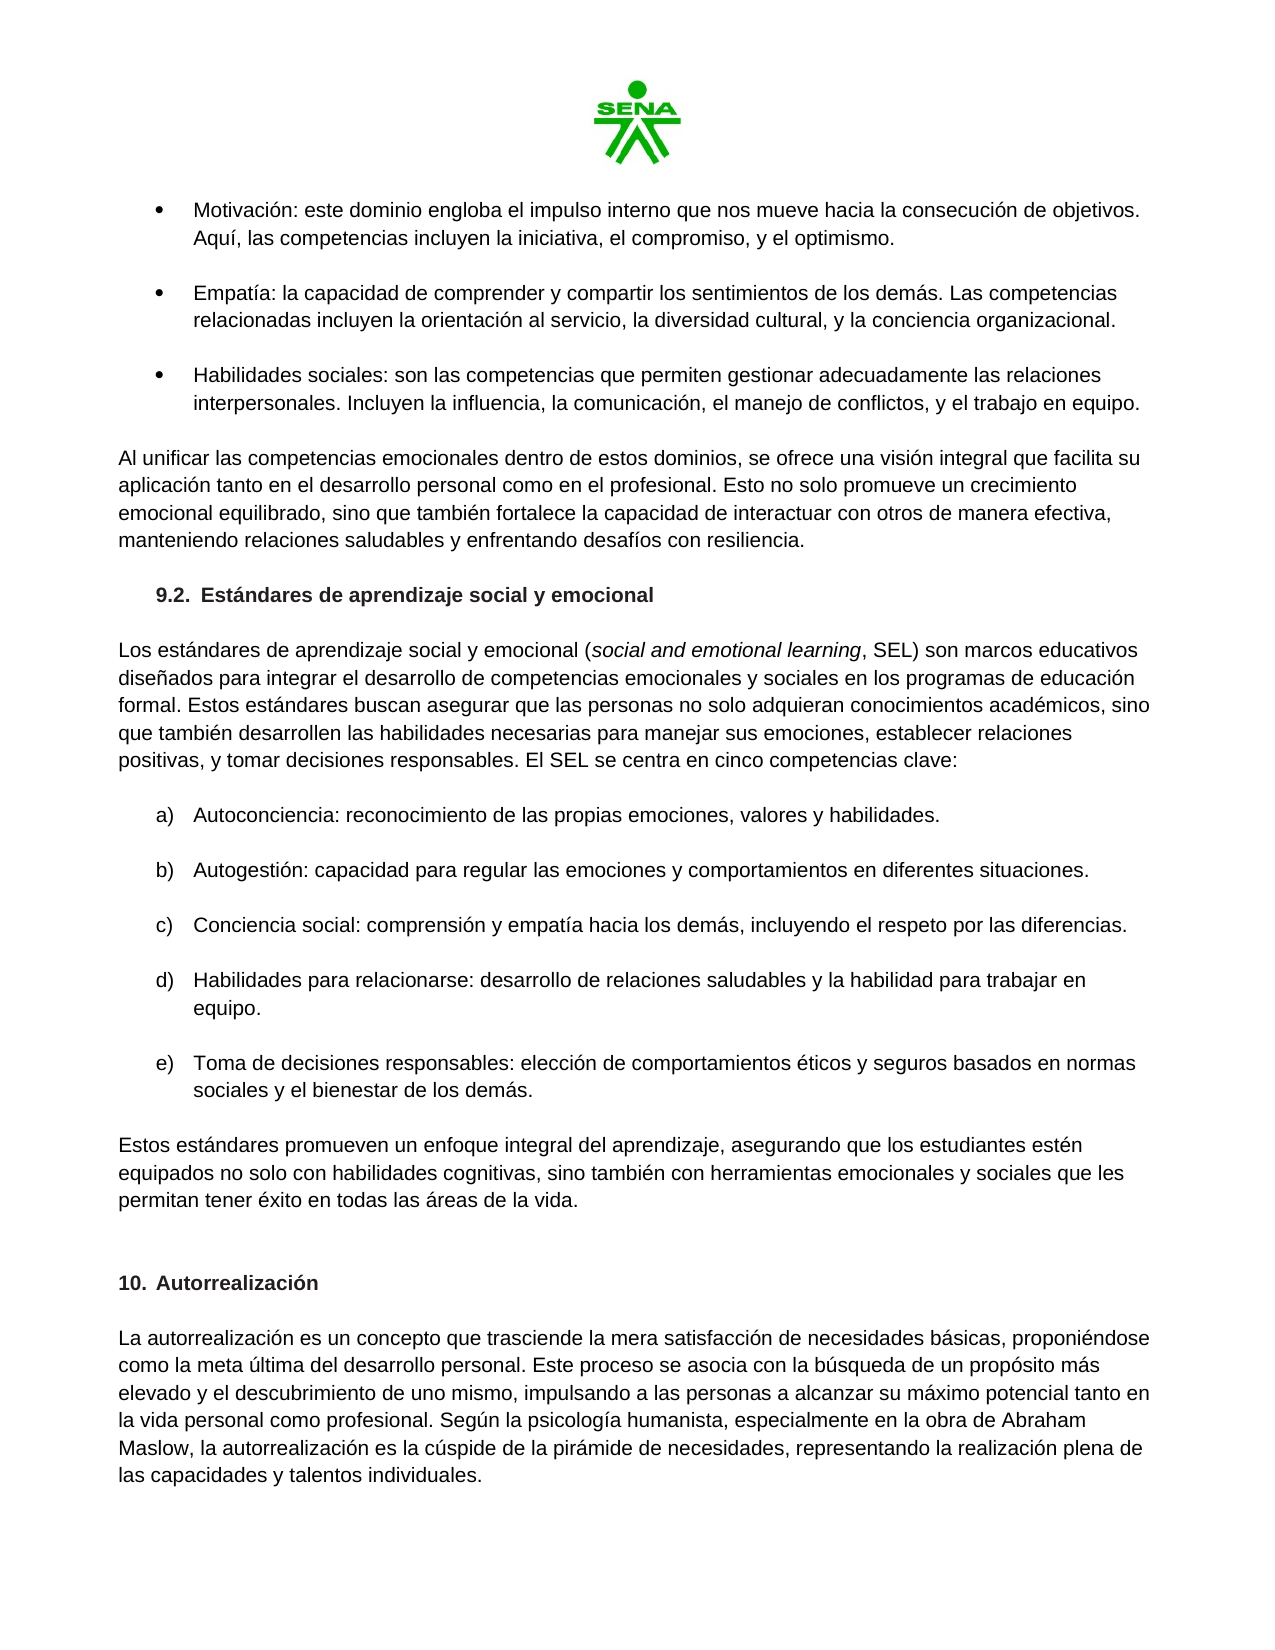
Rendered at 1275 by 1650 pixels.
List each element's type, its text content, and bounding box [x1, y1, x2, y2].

text Al unificar las competencias emocionales dentro de estos dominios, se ofrece una visión integral que facilita su aplicación tanto en el desarrollo personal como en el profesional. Esto no solo promueve un crecimiento emocional equilibrado, sino que también fortalece la capacidad de interactuar con otros de manera efectiva, manteniendo relaciones saludables y enfrentando desafíos con resiliencia. [118, 446, 1157, 552]
text Los estándares de aprendizaje social y emocional (social and emotional learning, SEL) son marcos educativos diseñados para integrar el desarrollo de competencias emocionales y sociales en los programas de educación formal. Estos estándares buscan asegurar que las personas no solo adquieran conocimientos académicos, sino que también desarrollen las habilidades necesarias para manejar sus emociones, establecer relaciones positivas, y tomar decisiones responsables. El SEL se centra en cinco competencias clave: [118, 638, 1157, 772]
list Habilidades sociales: son las competencias que permiten gestionar adecuadamente las relaciones interpersonales. Incluyen la influencia, la comunicación, el manejo de conflictos, y el trabajo en equipo. [156, 363, 1157, 415]
list Estándares de aprendizaje social y emocional [156, 583, 1157, 607]
picture [588, 75, 687, 172]
list Autogestión: capacidad para regular las emociones y comportamientos en diferentes situaciones. [156, 858, 1157, 882]
list Conciencia social: comprensión y empatía hacia los demás, incluyendo el respeto por las diferencias. [156, 913, 1157, 937]
list Autorrealización [118, 1271, 1157, 1295]
text La autorrealización es un concepto que trasciende la mera satisfacción de necesidades básicas, proponiéndose como la meta última del desarrollo personal. Este proceso se asocia con la búsqueda de un propósito más elevado y el descubrimiento de uno mismo, impulsando a las personas a alcanzar su máximo potencial tanto en la vida personal como profesional. Según la psicología humanista, especialmente en la obra de Abraham Maslow, la autorrealización es la cúspide de la pirámide de necesidades, representando la realización plena de las capacidades y talentos individuales. [118, 1326, 1157, 1487]
list Autoconciencia: reconocimiento de las propias emociones, valores y habilidades. [156, 803, 1157, 827]
list Toma de decisiones responsables: elección de comportamientos éticos y seguros basados en normas sociales y el bienestar de los demás. [156, 1051, 1157, 1102]
list Motivación: este dominio engloba el impulso interno que nos mueve hacia la consecución de objetivos. Aquí, las competencias incluyen la iniciativa, el compromiso, y el optimismo. [156, 198, 1157, 249]
list Empatía: la capacidad de comprender y compartir los sentimientos de los demás. Las competencias relacionadas incluyen la orientación al servicio, la diversidad cultural, y la conciencia organizacional. [156, 281, 1157, 332]
text Estos estándares promueven un enfoque integral del aprendizaje, asegurando que los estudiantes estén equipados no solo con habilidades cognitivas, sino también con herramientas emocionales y sociales que les permitan tener éxito en todas las áreas de la vida. [118, 1133, 1157, 1212]
list Habilidades para relacionarse: desarrollo de relaciones saludables y la habilidad para trabajar en equipo. [156, 968, 1157, 1020]
